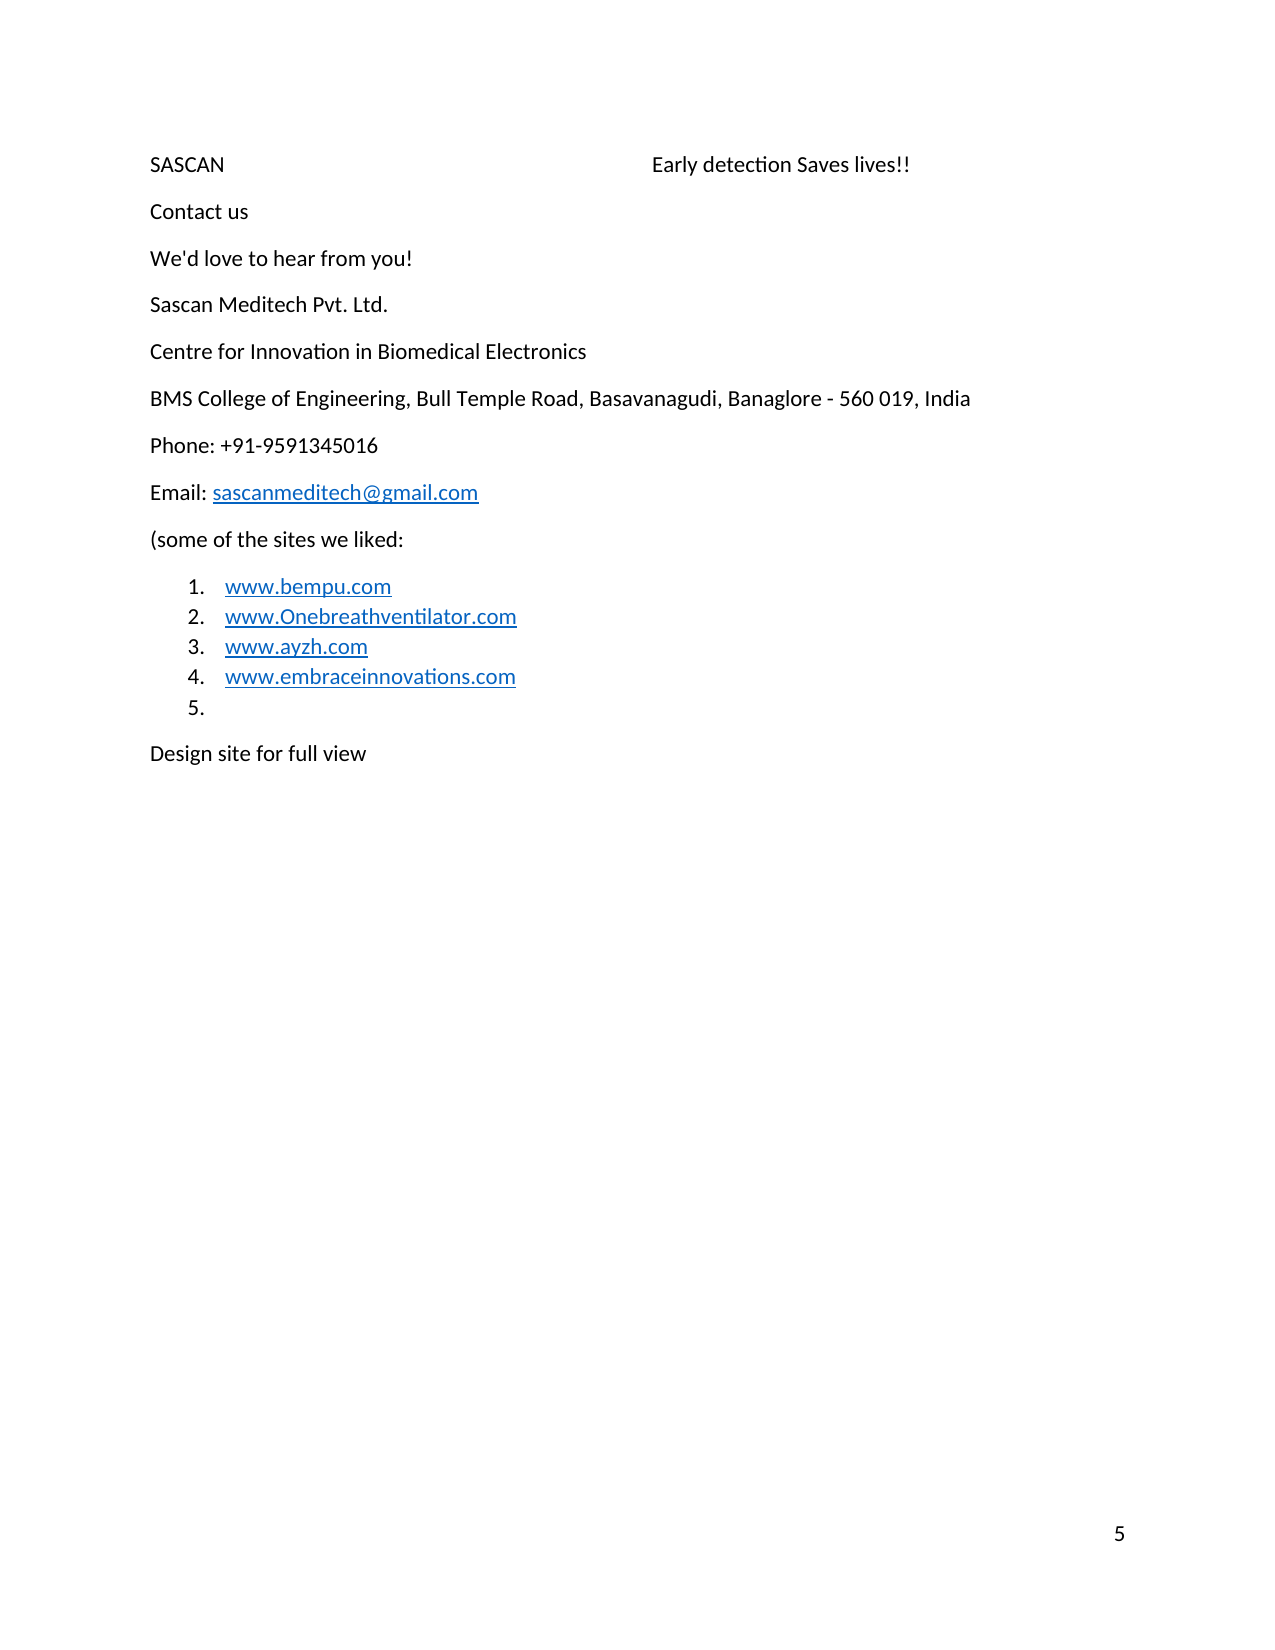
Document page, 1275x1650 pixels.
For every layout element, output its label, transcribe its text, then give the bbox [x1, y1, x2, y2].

list www.Onebreathventilator.com [187, 602, 1125, 630]
list www.embraceinnovations.com [187, 662, 1125, 691]
list www.bempu.com [187, 572, 1125, 600]
text Phone: +91-9591345016 [150, 431, 1125, 459]
text BMS College of Engineering, Bull Temple Road, Basavanagudi, Banaglore - 560 019, India [150, 384, 1125, 412]
text Email: sascanmeditech@gmail.com [150, 478, 1125, 506]
text Centre for Innovation in Biomedical Electronics [150, 337, 1125, 366]
text Sascan Meditech Pvt. Ltd. [150, 291, 1125, 319]
text (some of the sites we liked: [150, 525, 1125, 553]
text Contact us [150, 197, 1125, 225]
list www.ayzh.com [187, 632, 1125, 660]
text We'd love to hear from you! [150, 244, 1125, 272]
text Design site for full view [150, 739, 1125, 768]
text SASCAN Early detection Saves lives!! [150, 150, 1125, 178]
